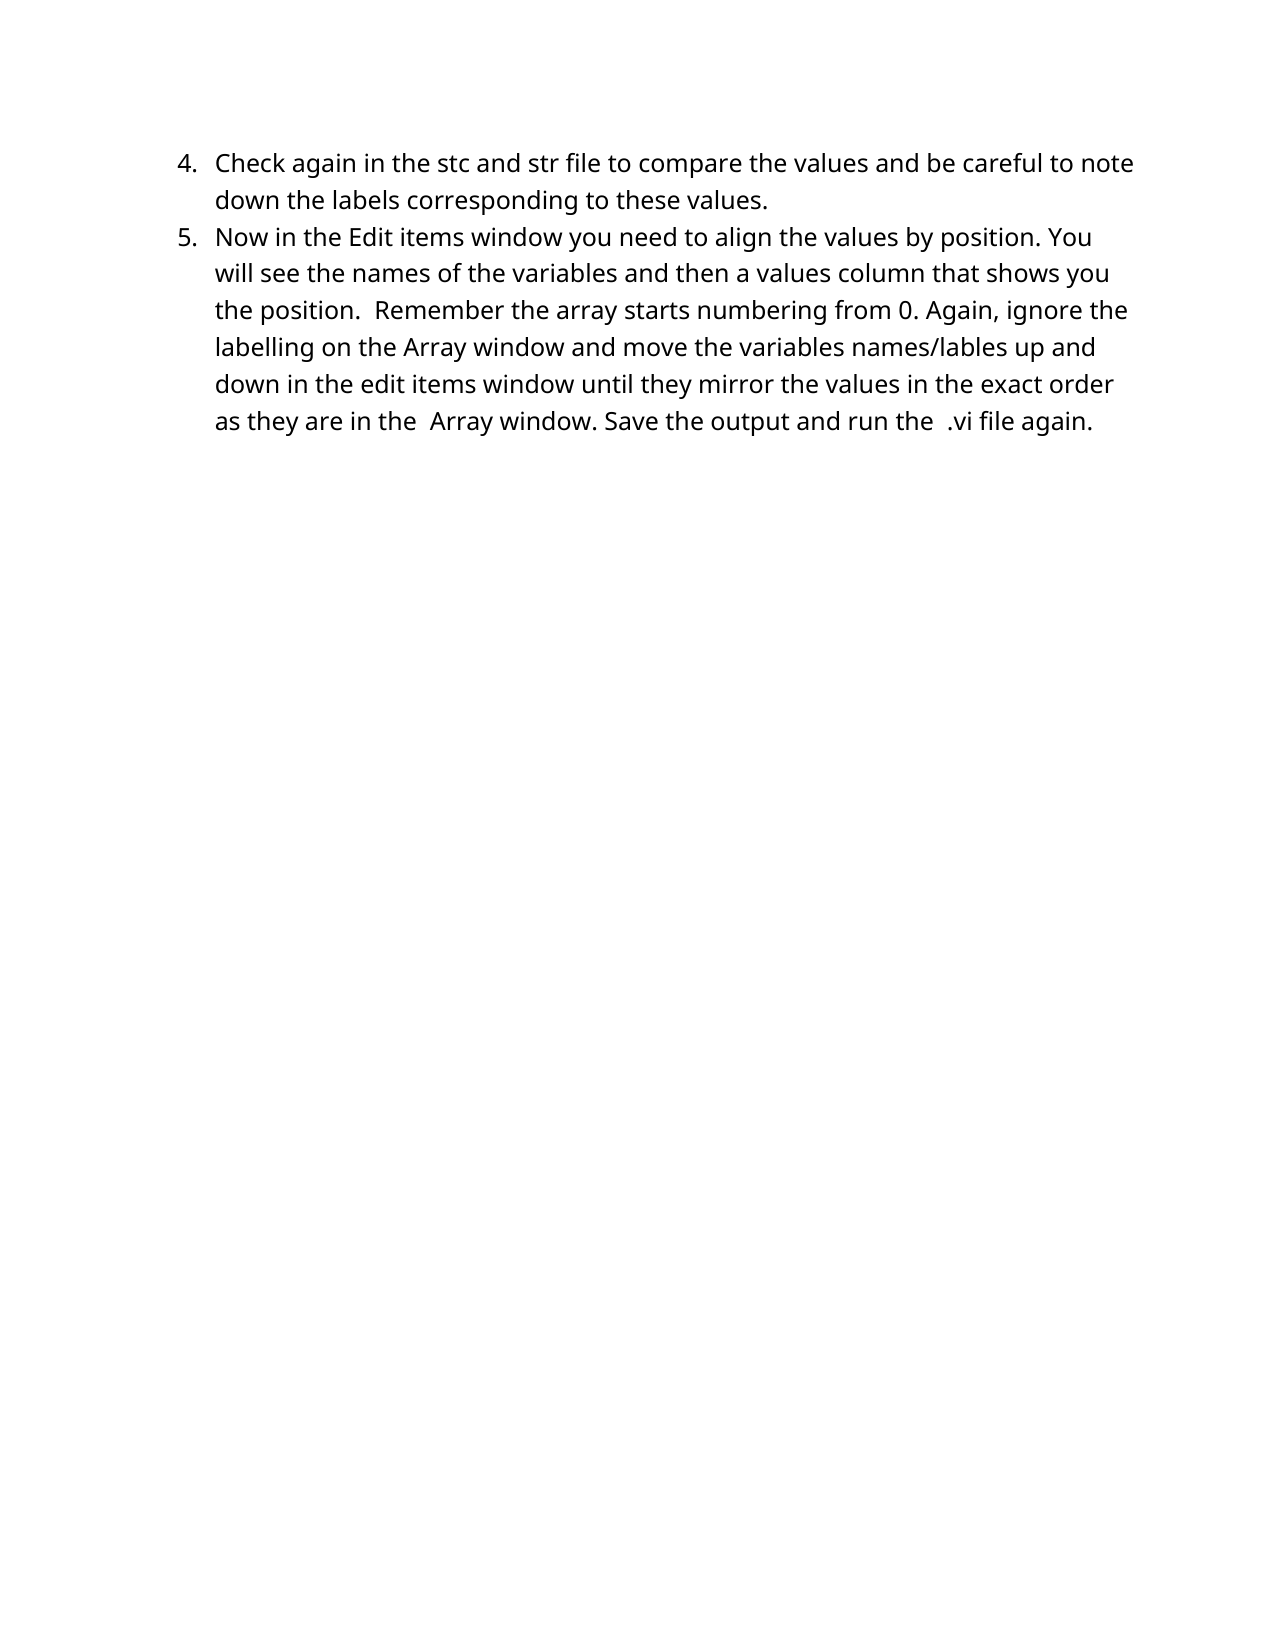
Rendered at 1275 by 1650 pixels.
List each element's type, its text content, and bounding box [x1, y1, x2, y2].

list Check again in the stc and str file to compare the values and be careful to note down the labels corresponding to these values. [177, 146, 1135, 217]
list Now in the Edit items window you need to align the values by position. You will see the names of the variables and then a values column that shows you the position. Remember the array starts numbering from 0. Again, ignore the labelling on the Array window and move the variables names/lables up and down in the edit items window until they mirror the values in the exact order as they are in the Array window. Save the output and run the .vi file again. [177, 219, 1135, 437]
